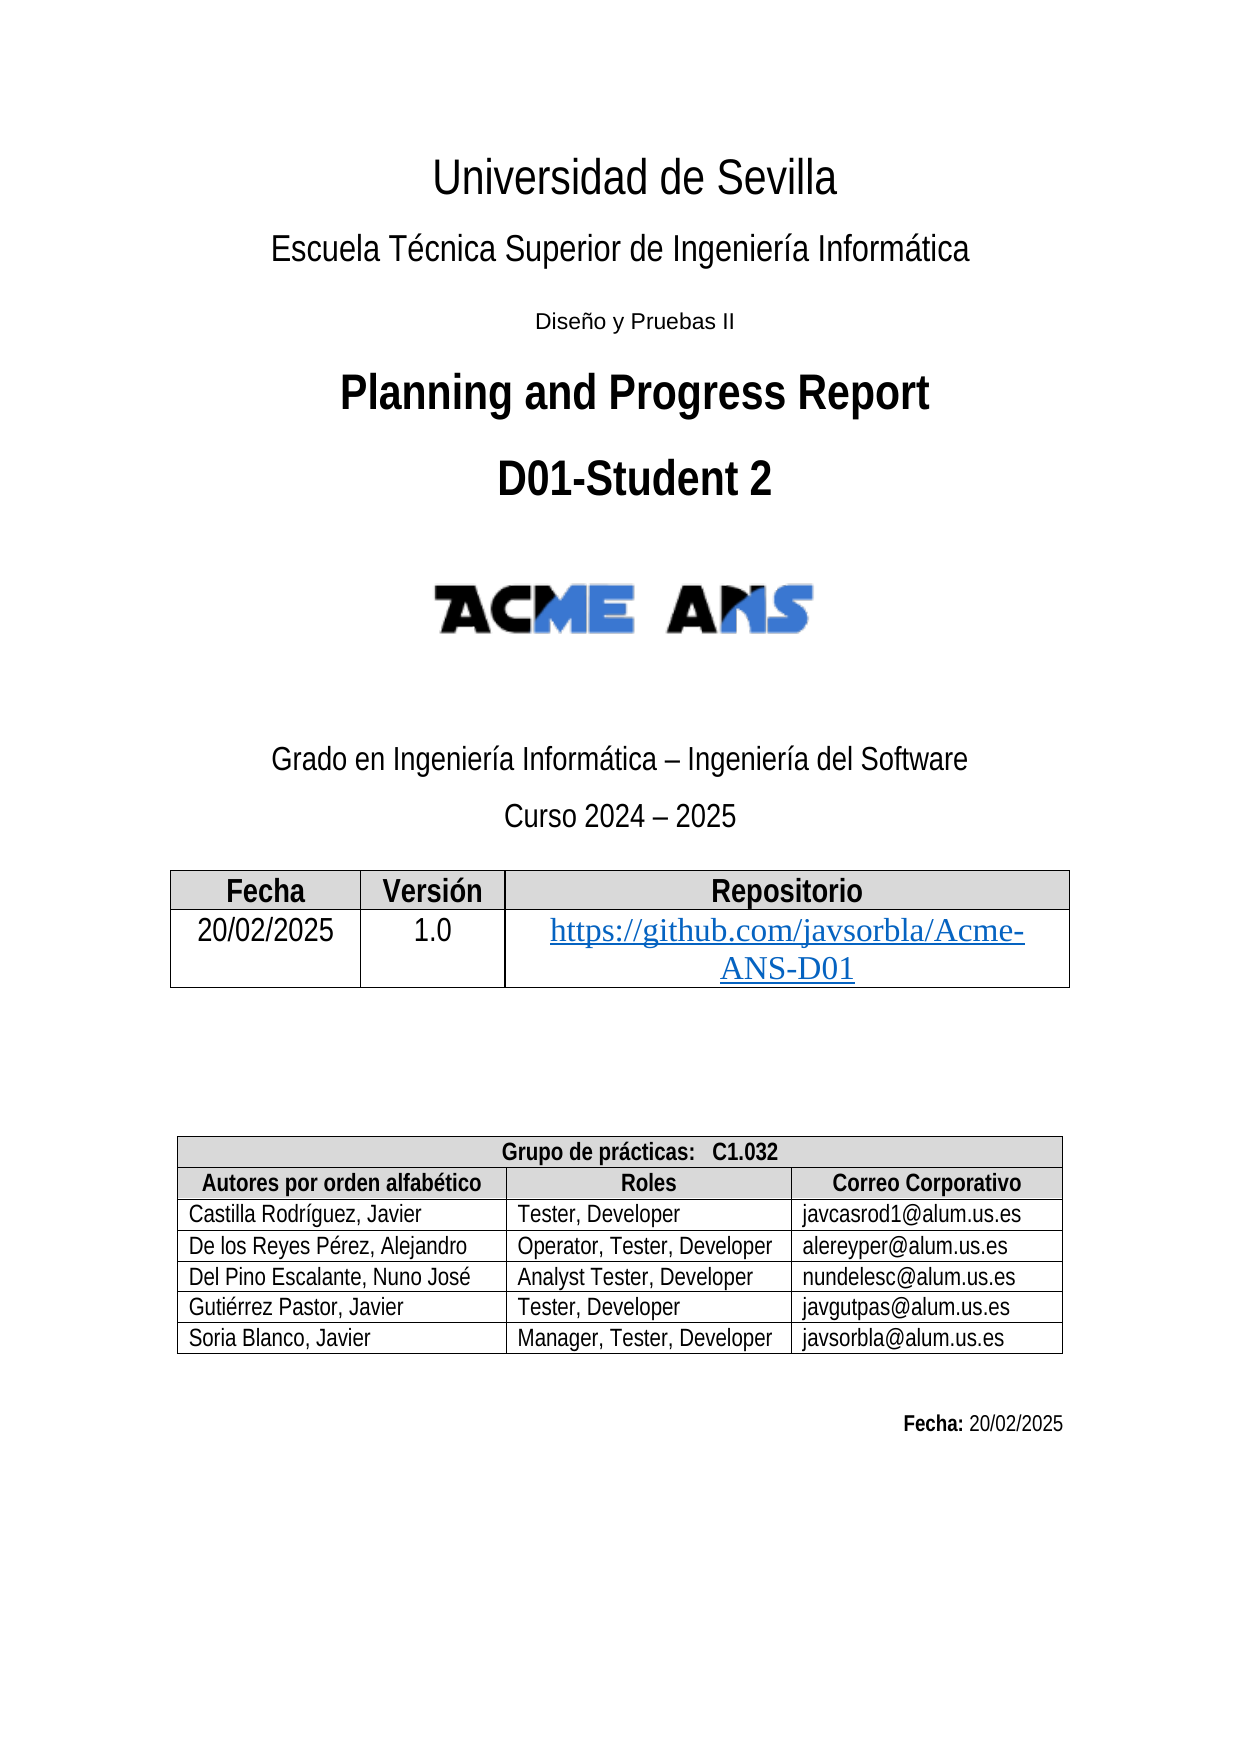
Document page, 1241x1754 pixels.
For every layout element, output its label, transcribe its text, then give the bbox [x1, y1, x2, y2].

table_cell Del Pino Escalante, Nuno José [178, 1262, 506, 1291]
table_cell Manager, Tester, Developer [507, 1323, 791, 1353]
table_cell javgutpas@alum.us.es [792, 1292, 1062, 1322]
table_header Fecha [171, 871, 360, 909]
table_header Repositorio [506, 871, 1069, 909]
table_cell 20/02/2025 [171, 910, 360, 987]
table_cell Operator, Tester, Developer [507, 1231, 791, 1261]
table_header Versión [361, 871, 504, 909]
table_cell Correo Corporativo [792, 1168, 1062, 1198]
table_cell https://github.com/javsorbla/Acme-ANS-D01 [506, 910, 1069, 987]
text Grado en Ingeniería Informática – Ingeniería del Software Curso 2024 – 2025 [177, 739, 1063, 834]
table_cell Gutiérrez Pastor, Javier [178, 1292, 506, 1322]
table_cell De los Reyes Pérez, Alejandro [178, 1231, 506, 1261]
table_cell javcasrod1@alum.us.es [792, 1200, 1062, 1230]
table_cell Tester, Developer [507, 1292, 791, 1322]
table_cell Tester, Developer [507, 1200, 791, 1230]
table_cell Soria Blanco, Javier [178, 1323, 506, 1353]
table_cell Autores por orden alfabético [178, 1168, 506, 1198]
table_cell Roles [507, 1168, 791, 1198]
picture [412, 536, 852, 652]
table_cell Castilla Rodríguez, Javier [178, 1200, 506, 1230]
table_cell nundelesc@alum.us.es [792, 1262, 1062, 1291]
text Universidad de Sevilla Escuela Técnica Superior de Ingeniería Informática [177, 148, 1063, 269]
text Planning and Progress Report [177, 363, 1063, 420]
table_cell alereyper@alum.us.es [792, 1231, 1062, 1261]
text Fecha: 20/02/2025 [177, 1410, 1063, 1437]
table_header [791, 1137, 1062, 1167]
table_header Grupo de prácticas: C1.032 [178, 1137, 791, 1167]
table_cell 1.0 [361, 910, 504, 987]
table_cell javsorbla@alum.us.es [792, 1323, 1062, 1353]
text D01-Student 2 [177, 449, 1063, 506]
table_cell Analyst Tester, Developer [507, 1262, 791, 1291]
